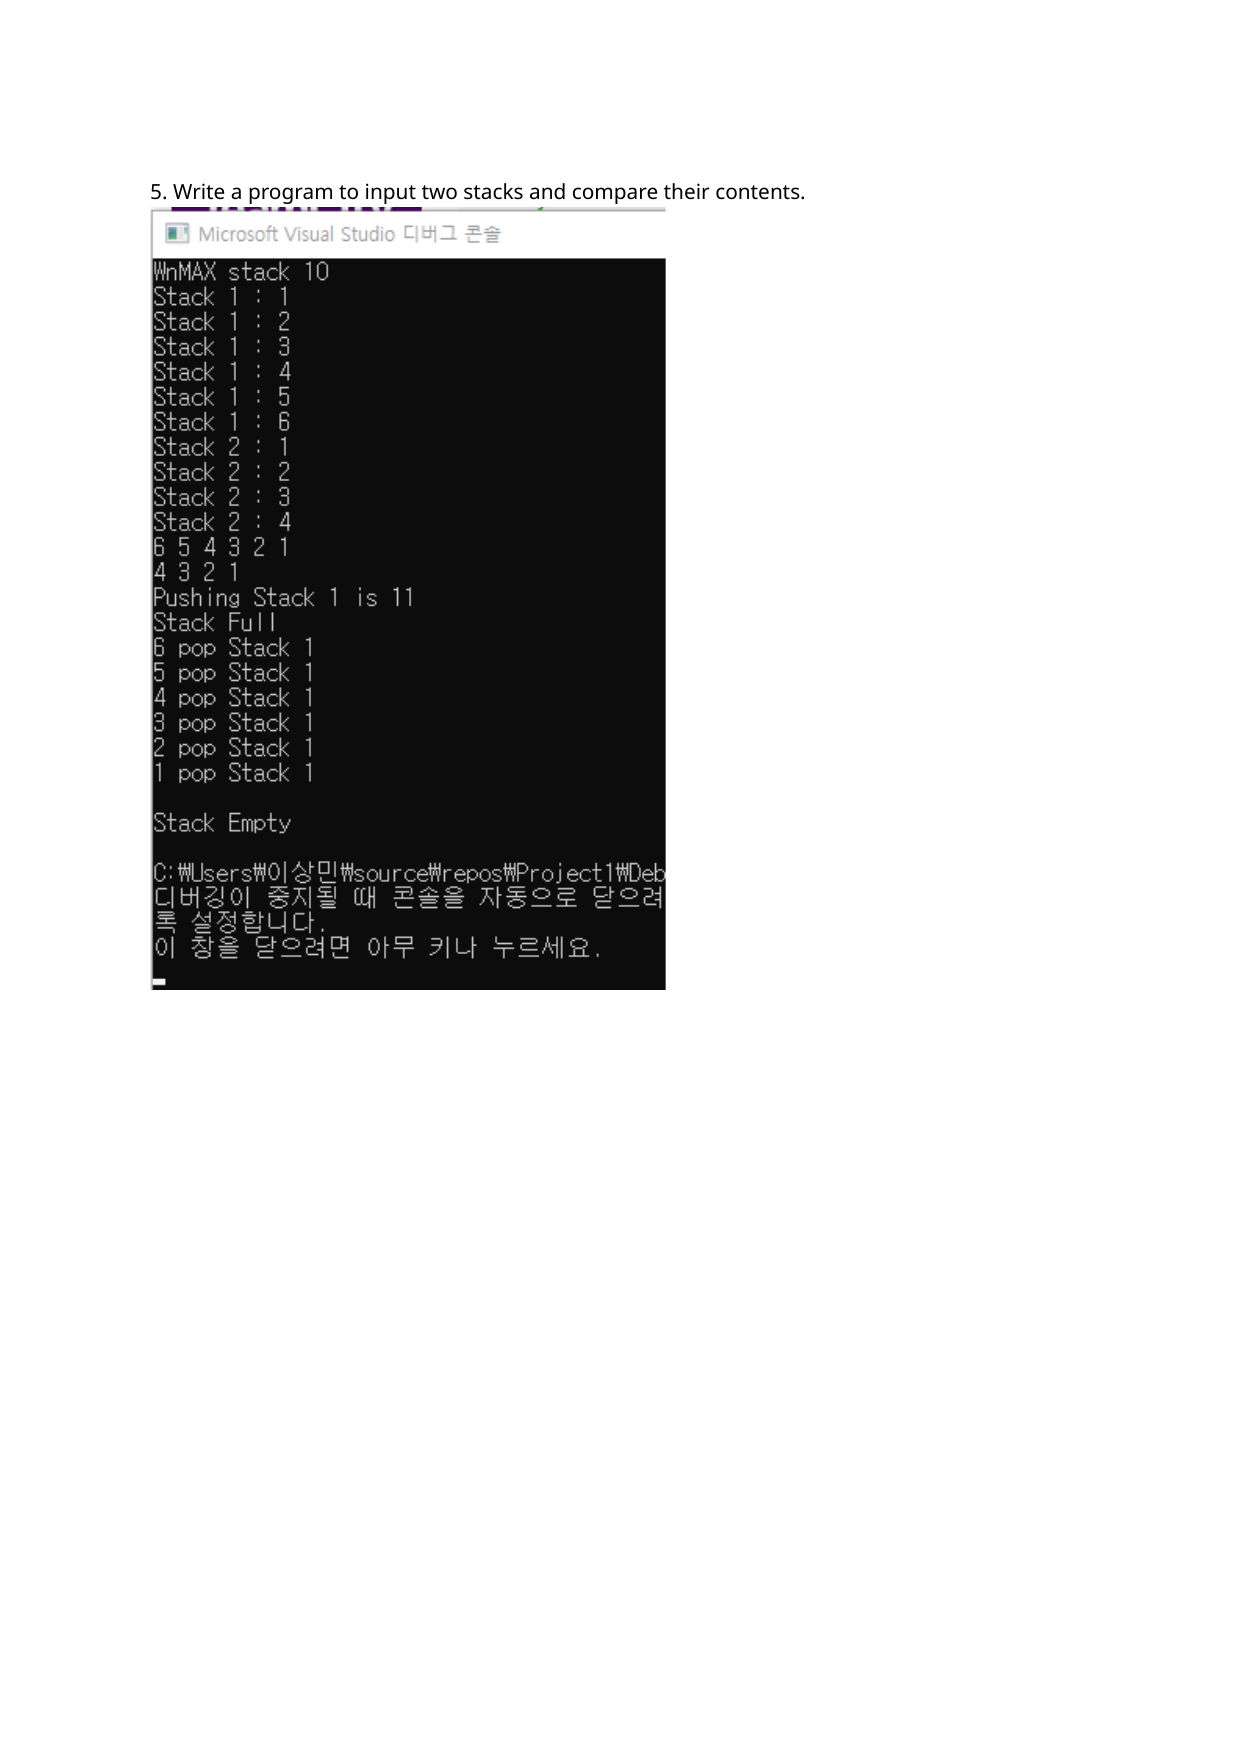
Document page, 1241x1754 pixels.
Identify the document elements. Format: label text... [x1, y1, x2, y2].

picture [150, 207, 666, 990]
